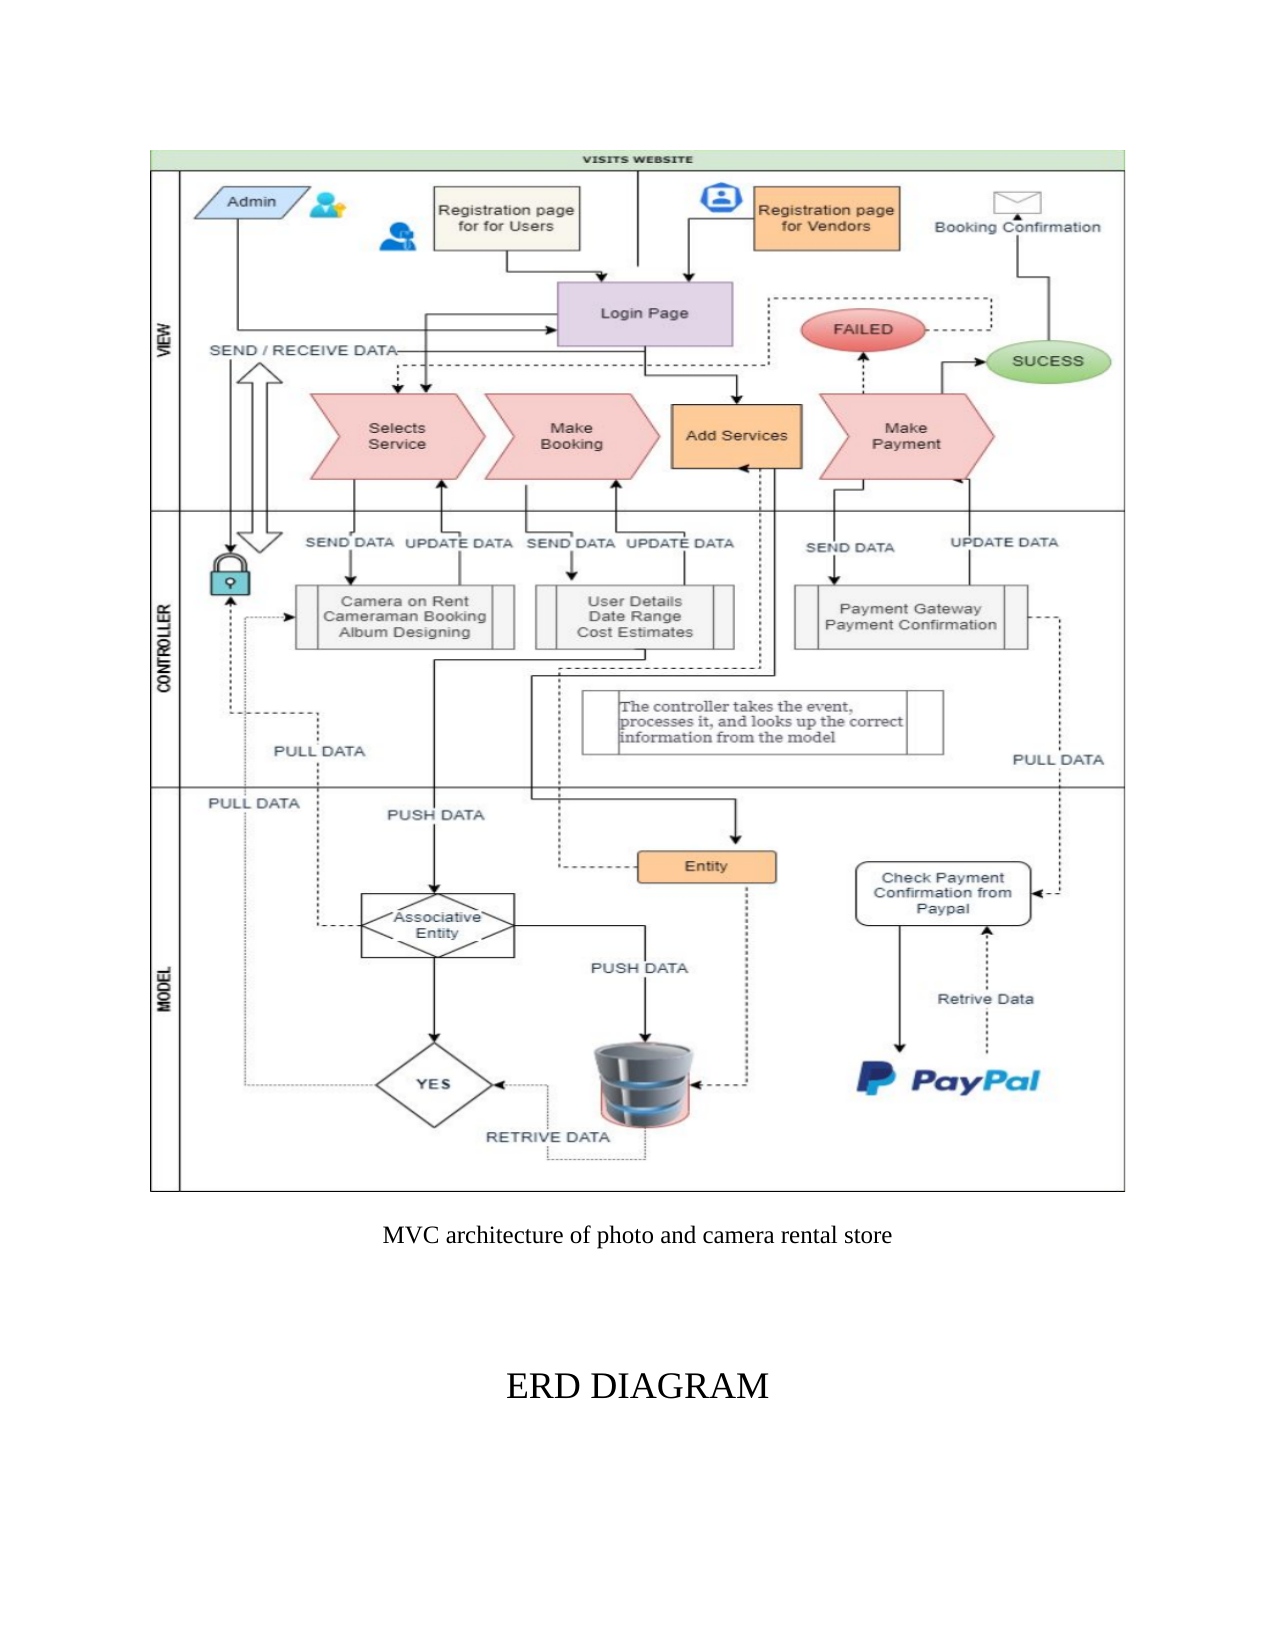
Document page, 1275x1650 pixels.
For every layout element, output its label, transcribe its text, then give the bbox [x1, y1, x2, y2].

picture [150, 150, 1125, 1192]
text ERD DIAGRAM [150, 1364, 1125, 1407]
text MVC architecture of photo and camera rental store [150, 1220, 1125, 1249]
